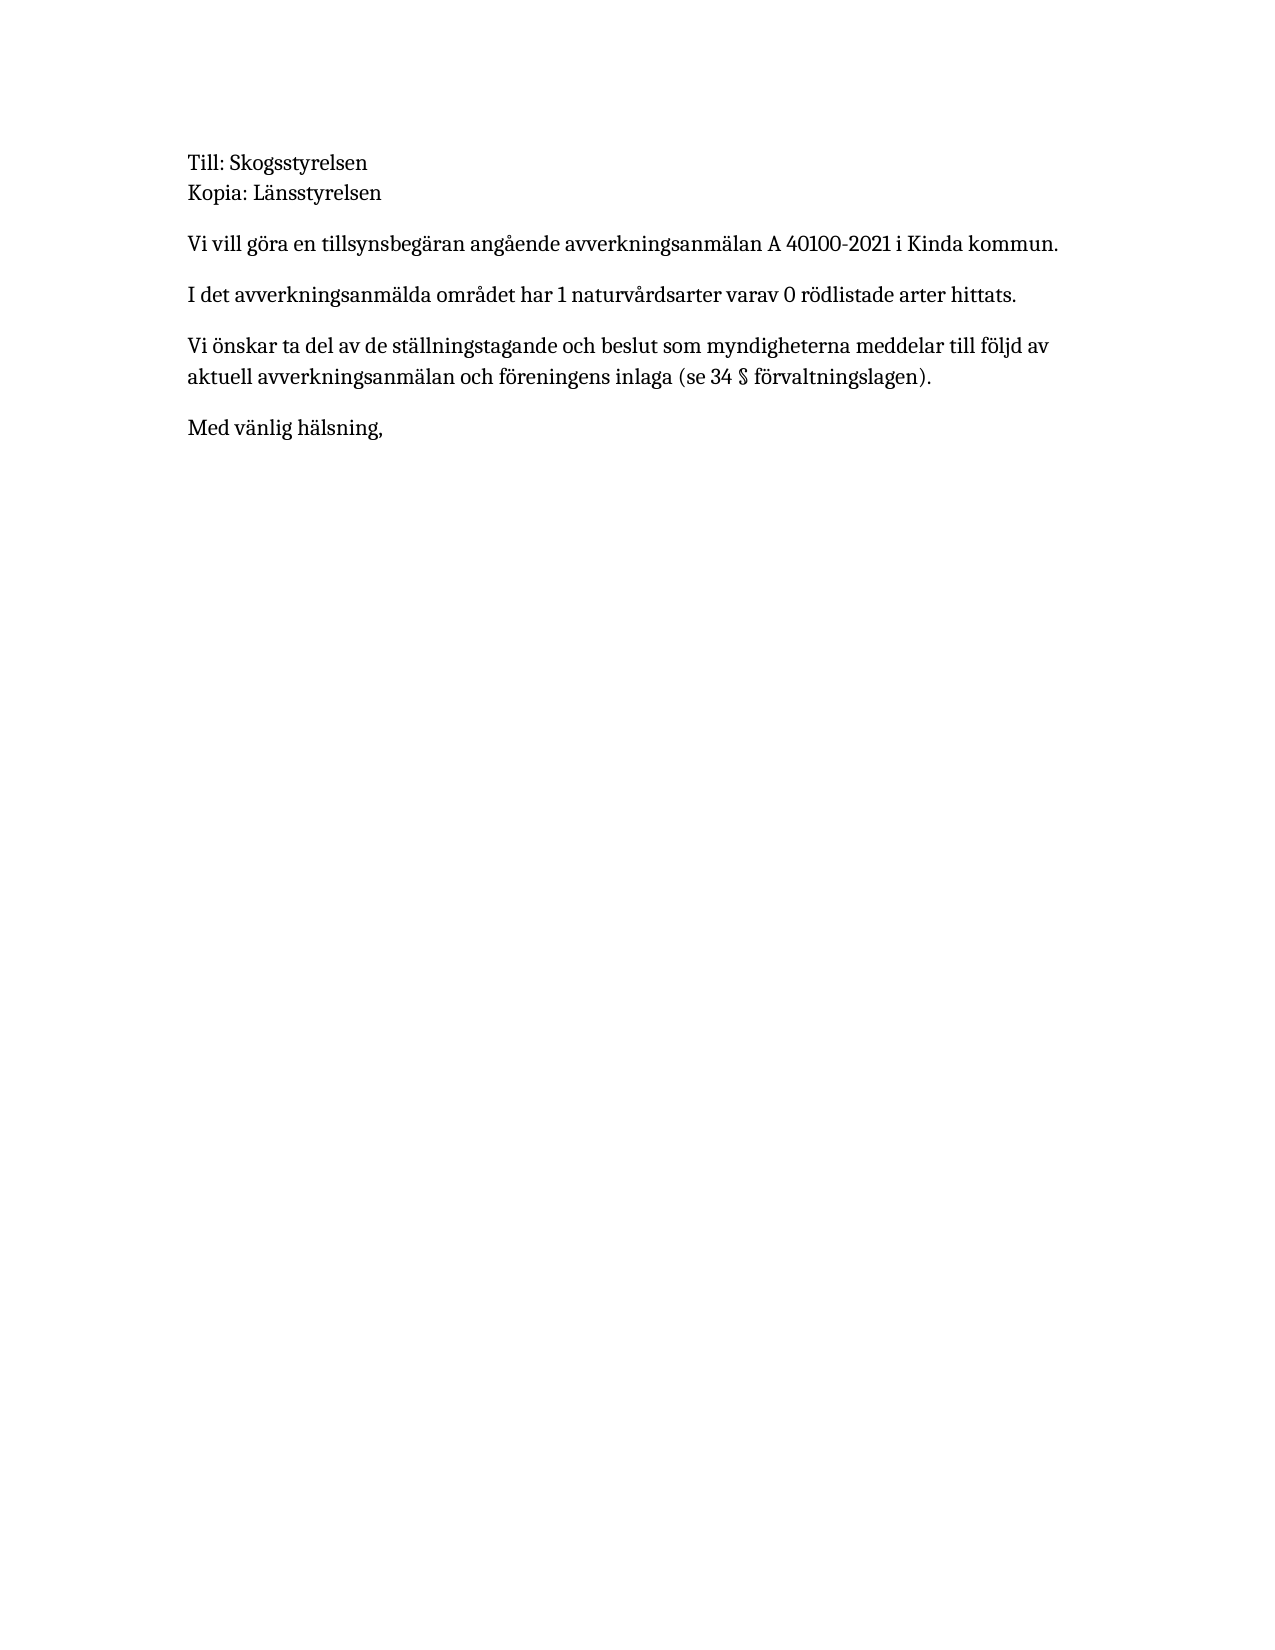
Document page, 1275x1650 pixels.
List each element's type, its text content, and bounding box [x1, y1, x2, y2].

text Till: Skogsstyrelsen Kopia: Länsstyrelsen [187, 150, 1087, 207]
text Vi vill göra en tillsynsbegäran angående avverkningsanmälan A 40100-2021 i Kinda kommun. [187, 231, 1087, 258]
text Med vänlig hälsning, [187, 414, 1087, 471]
text Vi önskar ta del av de ställningstagande och beslut som myndigheterna meddelar till följd av aktuell avverkningsanmälan och föreningens inlaga (se 34 § förvaltningslagen). [187, 333, 1087, 390]
text I det avverkningsanmälda området har 1 naturvårdsarter varav 0 rödlistade arter hittats. [187, 282, 1087, 309]
